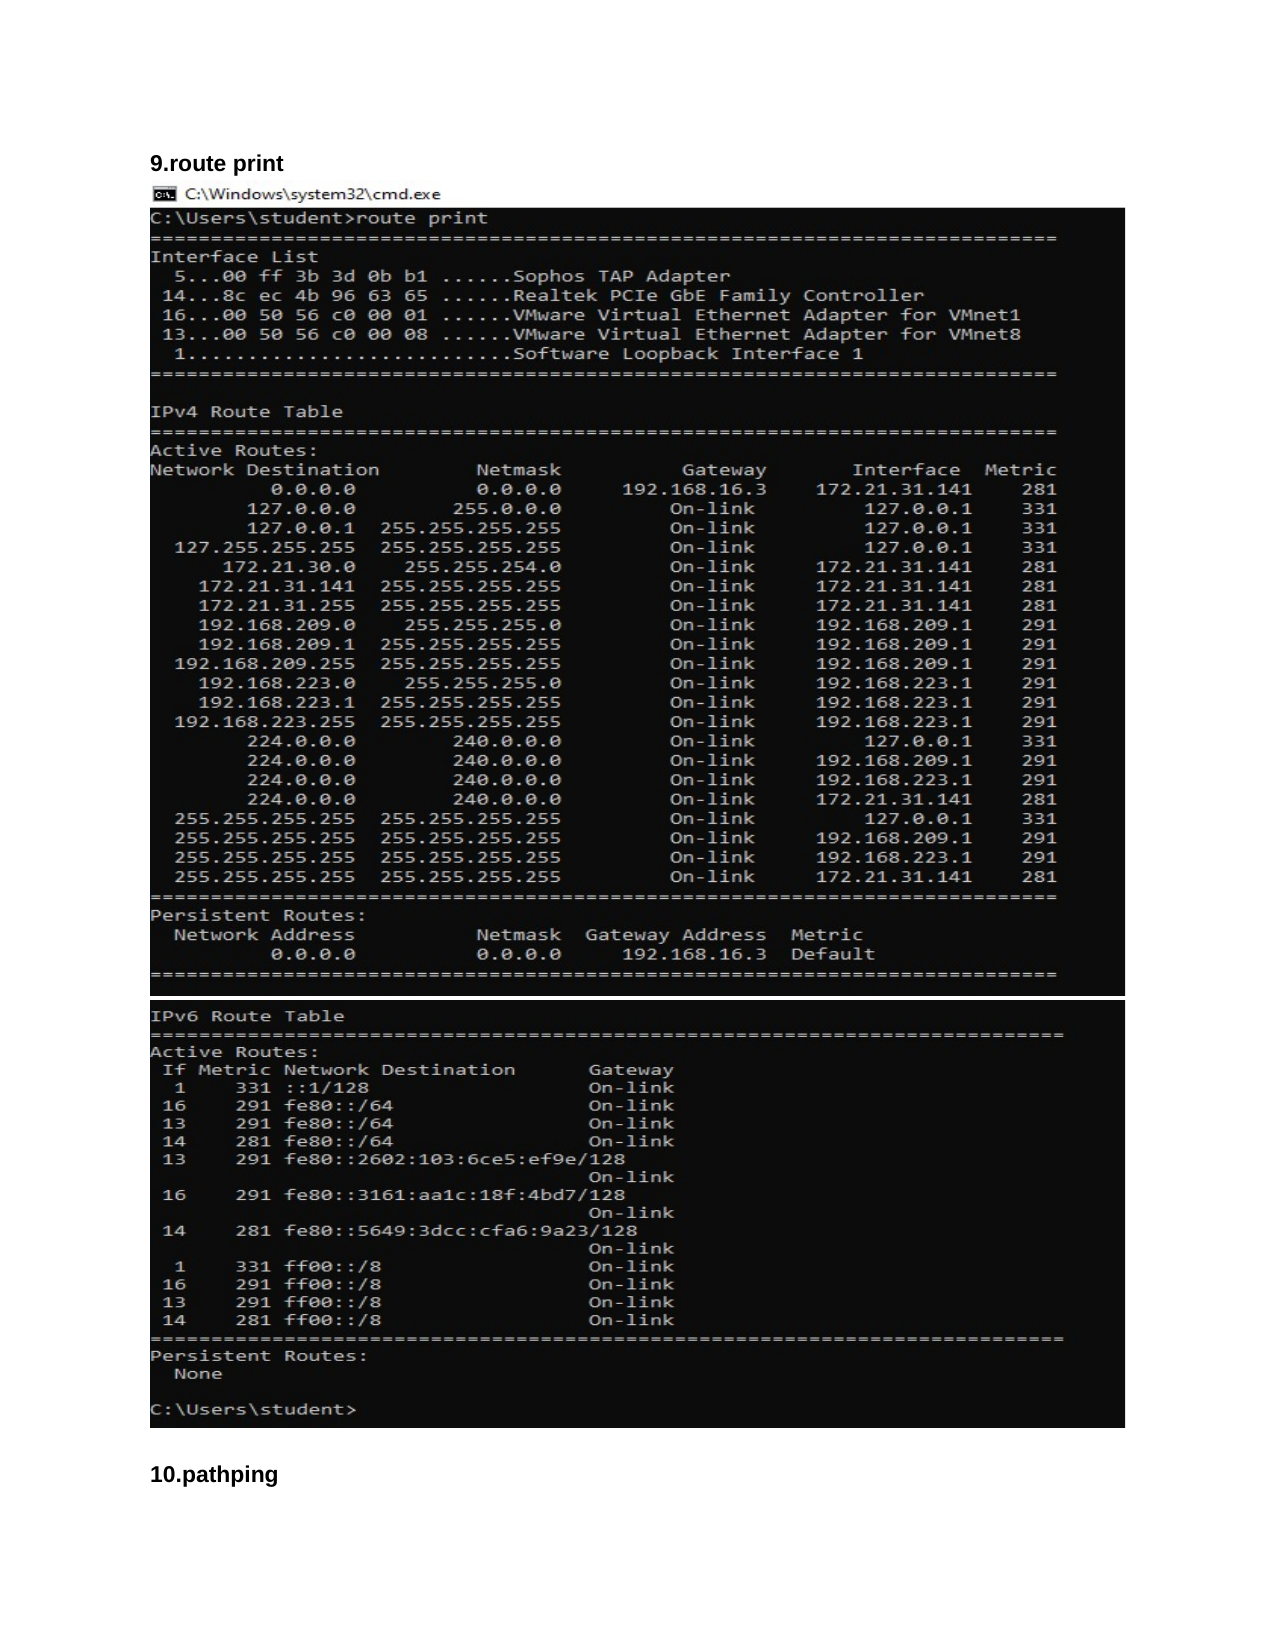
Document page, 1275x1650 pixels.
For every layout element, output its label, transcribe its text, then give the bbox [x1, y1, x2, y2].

picture [150, 180, 1125, 996]
picture [150, 1000, 1125, 1428]
text 10.pathping [150, 1461, 1125, 1488]
text 9.route print [150, 150, 1125, 180]
